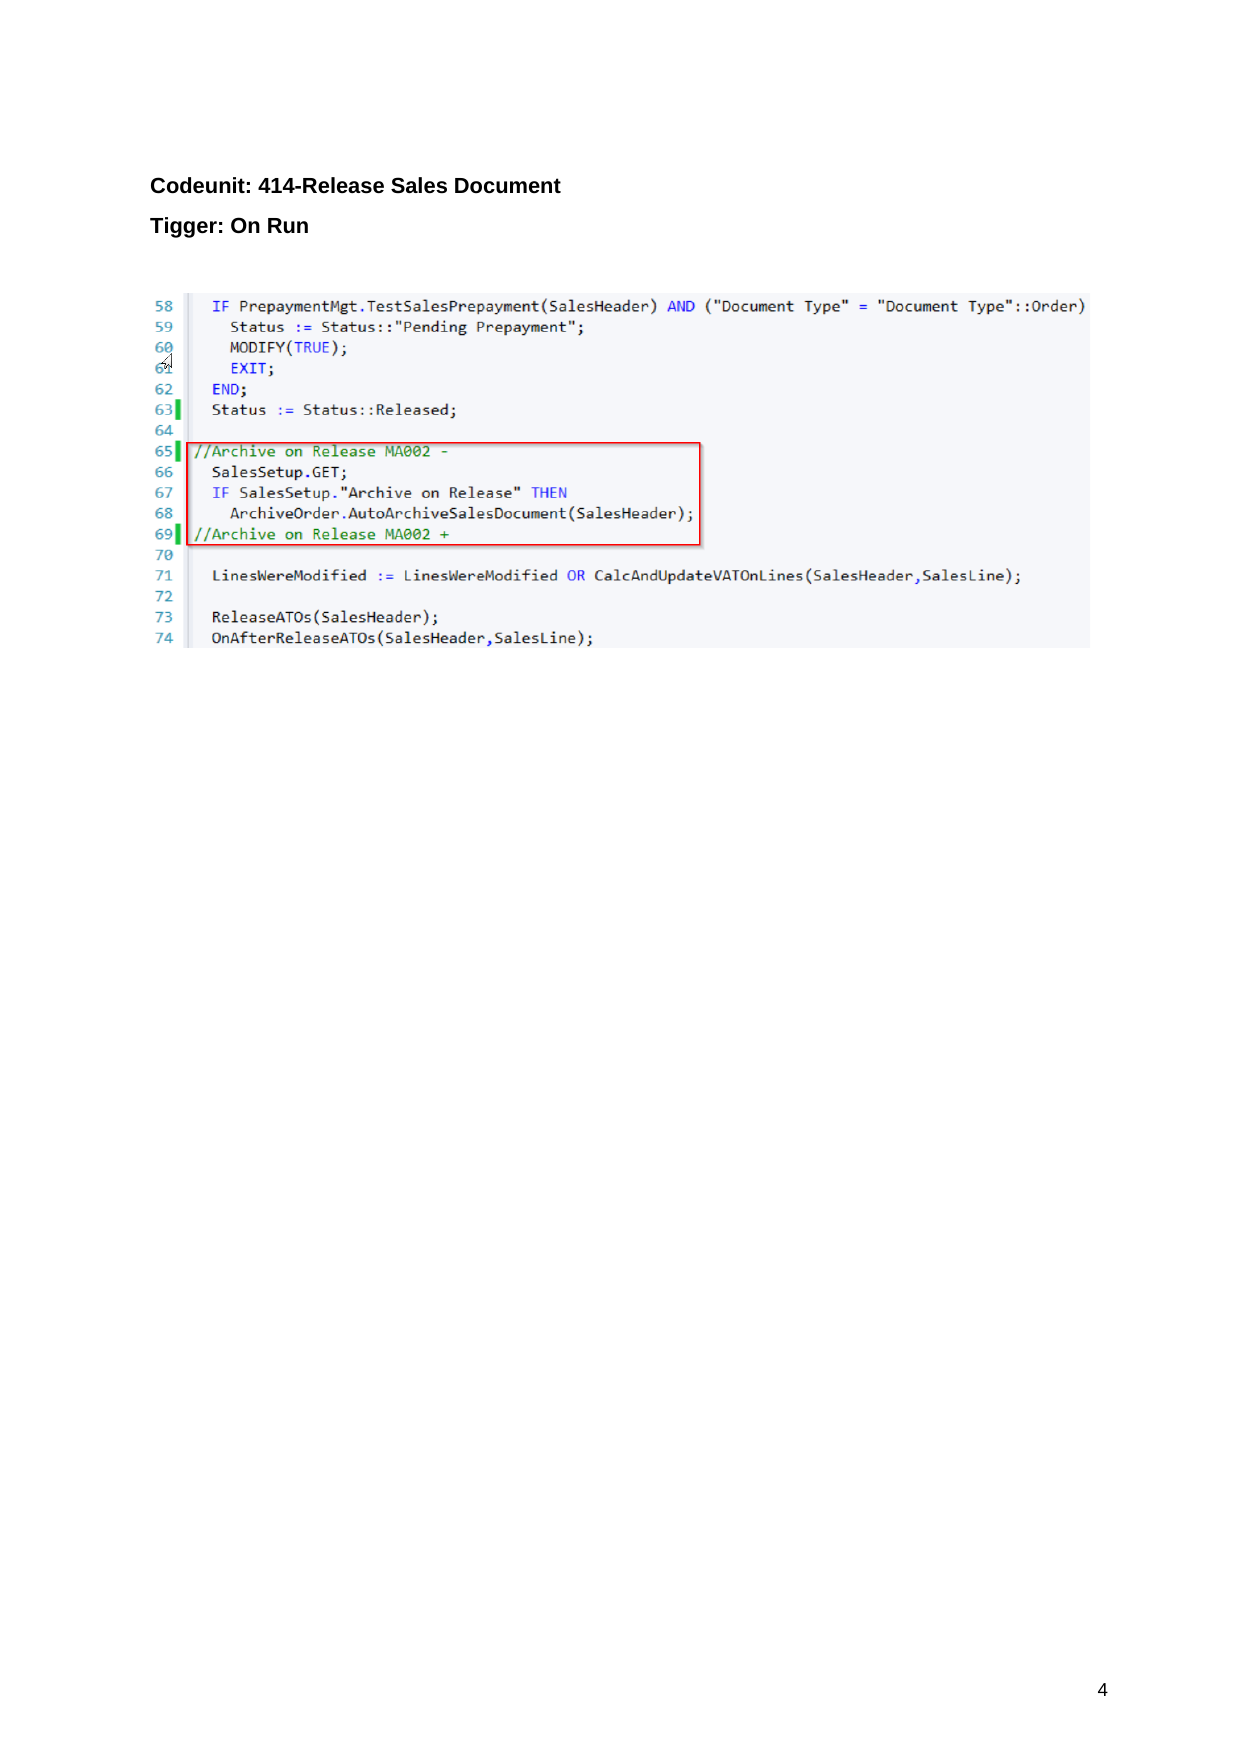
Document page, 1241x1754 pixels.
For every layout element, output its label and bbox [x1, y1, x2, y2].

picture [150, 293, 1091, 648]
